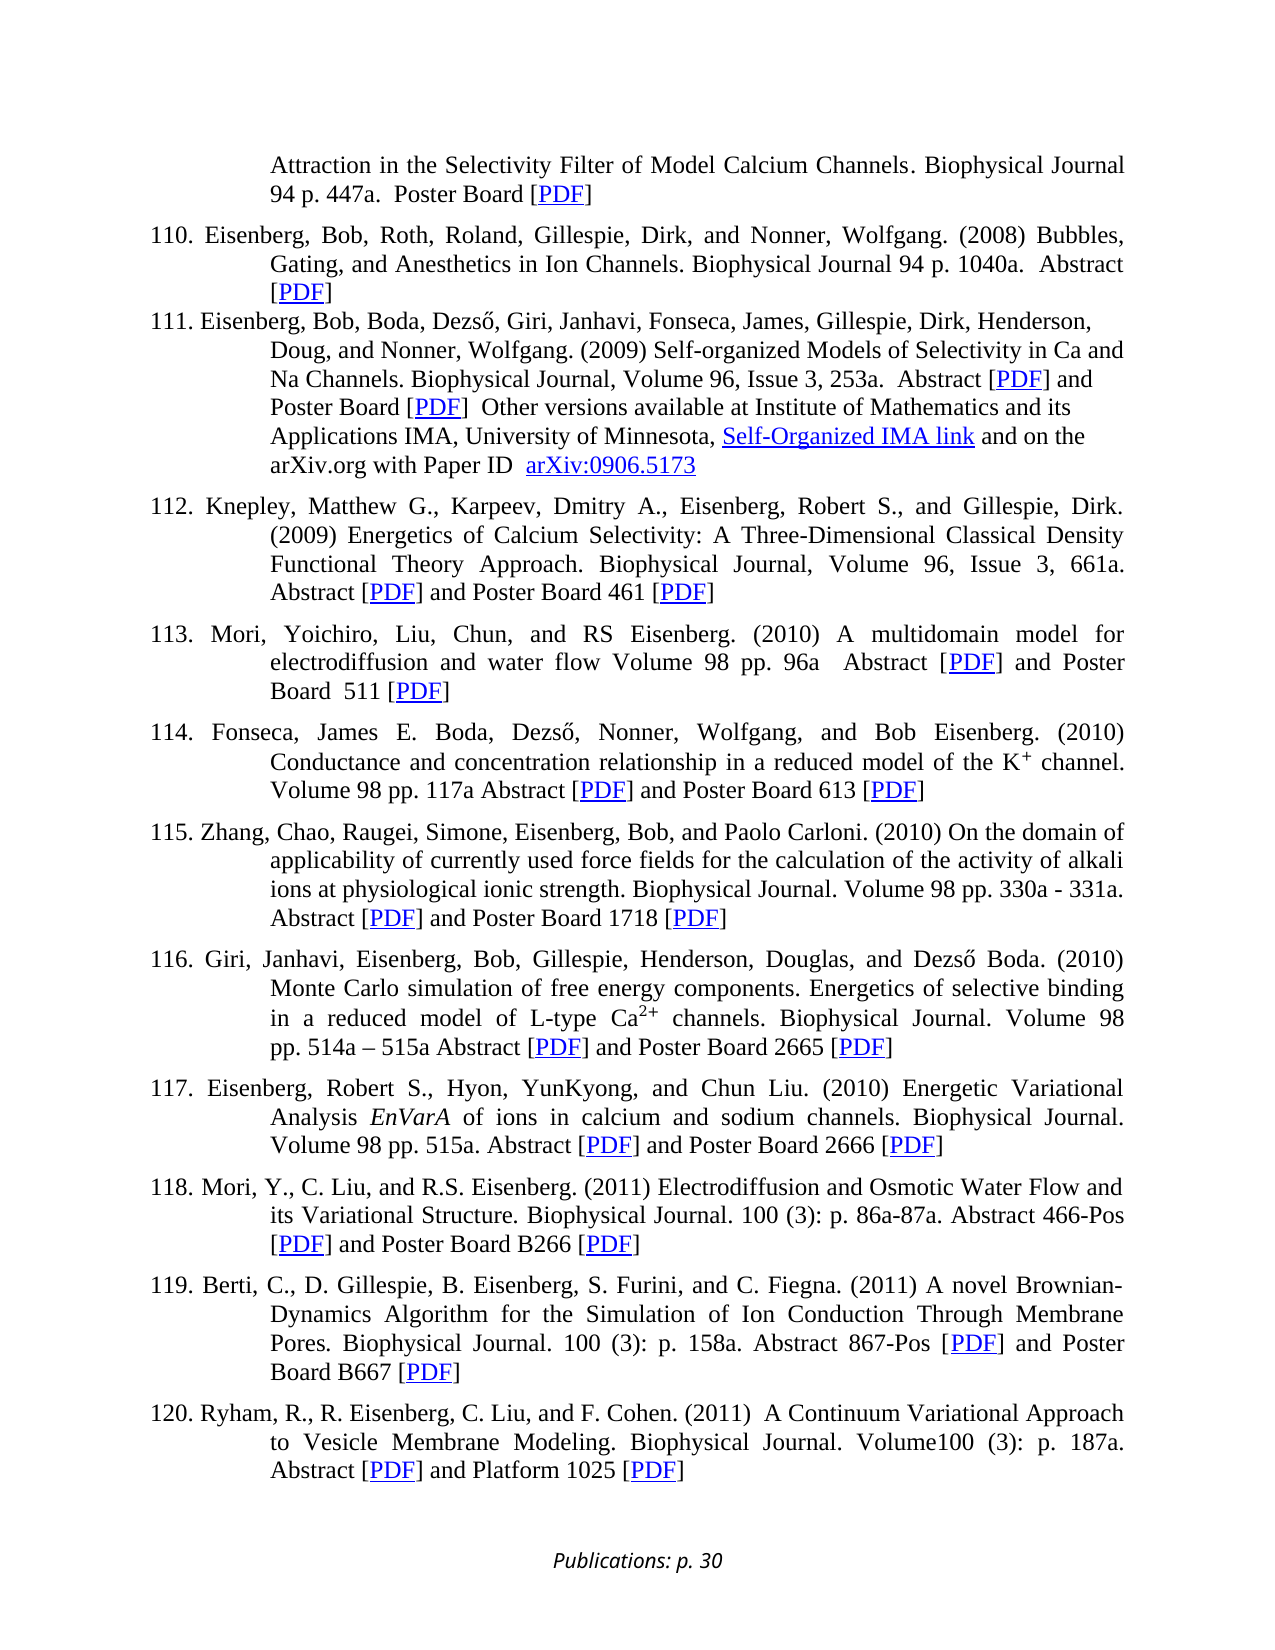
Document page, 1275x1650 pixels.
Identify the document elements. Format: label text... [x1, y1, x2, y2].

text 116. Giri, Janhavi, Eisenberg, Bob, Gillespie, Henderson, Douglas, and Dezső Boda. (2010) Monte Carlo simulation of free energy components. Energetics of selective binding in a reduced model of L-type Ca2+ channels. Biophysical Journal. Volume 98 pp. 514a – 515a Abstract [PDF] and Poster Board 2665 [PDF] [150, 944, 1125, 1061]
text 117. Eisenberg, Robert S., Hyon, YunKyong, and Chun Liu. (2010) Energetic Variational Analysis EnVarA of ions in calcium and sodium channels. Biophysical Journal. Volume 98 pp. 515a. Abstract [PDF] and Poster Board 2666 [PDF] [150, 1073, 1125, 1159]
text 110. Eisenberg, Bob, Roth, Roland, Gillespie, Dirk, and Nonner, Wolfgang. (2008) Bubbles, Gating, and Anesthetics in Ion Channels. Biophysical Journal 94 p. 1040a. Abstract [PDF] [150, 220, 1125, 306]
text 113. Mori, Yoichiro, Liu, Chun, and RS Eisenberg. (2010) A multidomain model for electrodiffusion and water flow Volume 98 pp. 96a Abstract [PDF] and Poster Board 511 [PDF] [150, 619, 1125, 705]
text 119. Berti, C., D. Gillespie, B. Eisenberg, S. Furini, and C. Fiegna. (2011) A novel Brownian-Dynamics Algorithm for the Simulation of Ion Conduction Through Membrane Pores. Biophysical Journal. 100 (3): p. 158a. Abstract 867-Pos [PDF] and Poster Board B667 [PDF] [150, 1271, 1125, 1386]
text 120. Ryham, R., R. Eisenberg, C. Liu, and F. Cohen. (2011) A Continuum Variational Approach to Vesicle Membrane Modeling. Biophysical Journal. Volume100 (3): p. 187a. Abstract [PDF] and Platform 1025 [PDF] [150, 1398, 1125, 1484]
text 112. Knepley, Matthew G., Karpeev, Dmitry A., Eisenberg, Robert S., and Gillespie, Dirk. (2009) Energetics of Calcium Selectivity: A Three-Dimensional Classical Density Functional Theory Approach. Biophysical Journal, Volume 96, Issue 3, 661a. Abstract [PDF] and Poster Board 461 [PDF] [150, 491, 1125, 606]
text 115. Zhang, Chao, Raugei, Simone, Eisenberg, Bob, and Paolo Carloni. (2010) On the domain of applicability of currently used force fields for the calculation of the activity of alkali ions at physiological ionic strength. Biophysical Journal. Volume 98 pp. 330a - 331a. Abstract [PDF] and Poster Board 1718 [PDF] [150, 817, 1125, 932]
text 114. Fonseca, James E. Boda, Dezső, Nonner, Wolfgang, and Bob Eisenberg. (2010) Conductance and concentration relationship in a reduced model of the K+ channel. Volume 98 pp. 117a Abstract [PDF] and Poster Board 613 [PDF] [150, 717, 1125, 804]
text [150, 150, 1125, 207]
text 118. Mori, Y., C. Liu, and R.S. Eisenberg. (2011) Electrodiffusion and Osmotic Water Flow and its Variational Structure. Biophysical Journal. 100 (3): p. 86a-87a. Abstract 466-Pos [PDF] and Poster Board B266 [PDF] [150, 1172, 1125, 1258]
text 111. Eisenberg, Bob, Boda, Dezső, Giri, Janhavi, Fonseca, James, Gillespie, Dirk, Henderson, Doug, and Nonner, Wolfgang. (2009) Self-organized Models of Selectivity in Ca and Na Channels. Biophysical Journal, Volume 96, Issue 3, 253a. Abstract [PDF] and Poster Board [PDF] Other versions available at Institute of Mathematics and its Applications IMA, University of Minnesota, Self-Organized IMA link and on the arXiv.org with Paper ID arXiv:0906.5173 [150, 306, 1125, 479]
